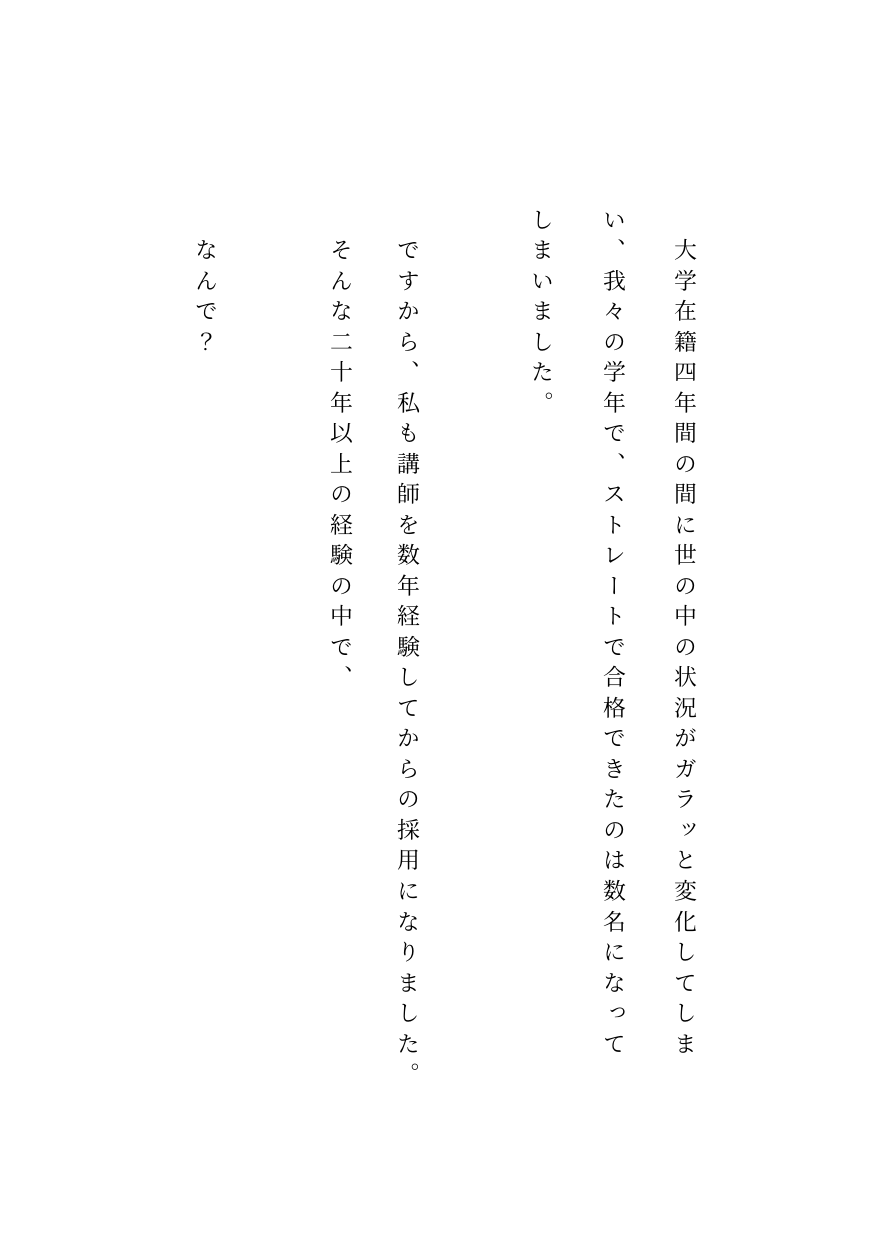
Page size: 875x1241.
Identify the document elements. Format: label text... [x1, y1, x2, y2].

text 大学在籍四年間の間に世の中の状況がガラッと変化してしまい、我々の学年で、ストレートで合格できたのは数名になってしまいました。 [512, 208, 717, 1062]
text そんな二十年以上の経験の中で、 [310, 208, 373, 1062]
text ですから、私も講師を数年経験してからの採用になりました。 [377, 208, 440, 1062]
text なんで？ [176, 208, 238, 1062]
